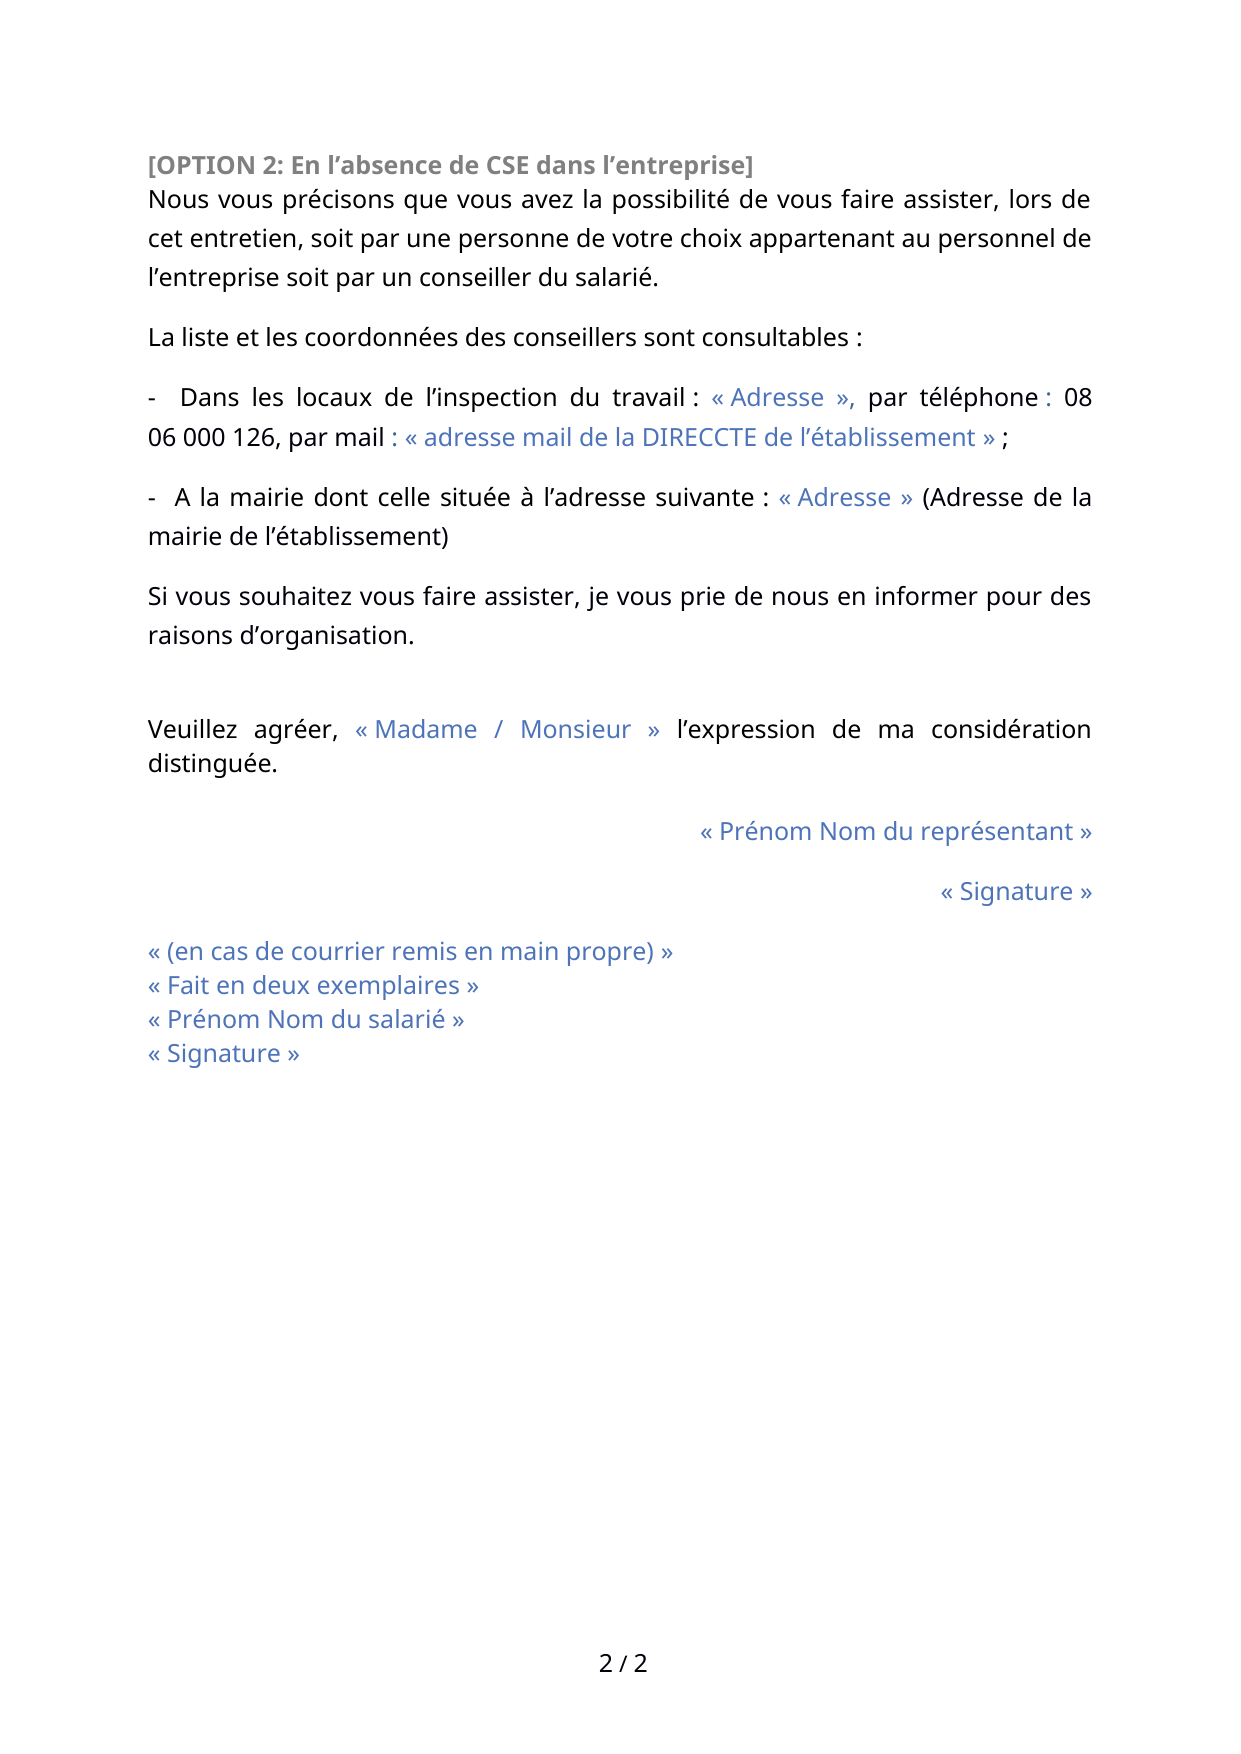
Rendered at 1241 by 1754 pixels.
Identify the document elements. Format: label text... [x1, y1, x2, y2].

text - A la mairie dont celle située à l’adresse suivante : « Adresse » (Adresse de la mairie de l’établissement) [148, 479, 1093, 552]
text « Fait en deux exemplaires » [148, 968, 1093, 1002]
text Si vous souhaitez vous faire assister, je vous prie de nous en informer pour des raisons d’organisation. [148, 578, 1093, 652]
text « Signature » [148, 874, 1093, 908]
text Nous vous précisons que vous avez la possibilité de vous faire assister, lors de cet entretien, soit par une personne de votre choix appartenant au personnel de l’entreprise soit par un conseiller du salarié. [148, 182, 1093, 294]
text « Signature » [148, 1036, 1093, 1070]
text - Dans les locaux de l’inspection du travail : « Adresse », par téléphone : 08 06 000 126, par mail : « adresse mail de la DIRECCTE de l’établissement » ; [148, 380, 1093, 453]
text [OPTION 2: En l’absence de CSE dans l’entreprise] [148, 148, 1093, 182]
text « Prénom Nom du représentant » [148, 814, 1093, 848]
text « Prénom Nom du salarié » [148, 1002, 1093, 1036]
text La liste et les coordonnées des conseillers sont consultables : [148, 320, 1093, 354]
text « (en cas de courrier remis en main propre) » [148, 934, 1093, 968]
text Veuillez agréer, « Madame / Monsieur » l’expression de ma considération distinguée. [148, 712, 1093, 780]
